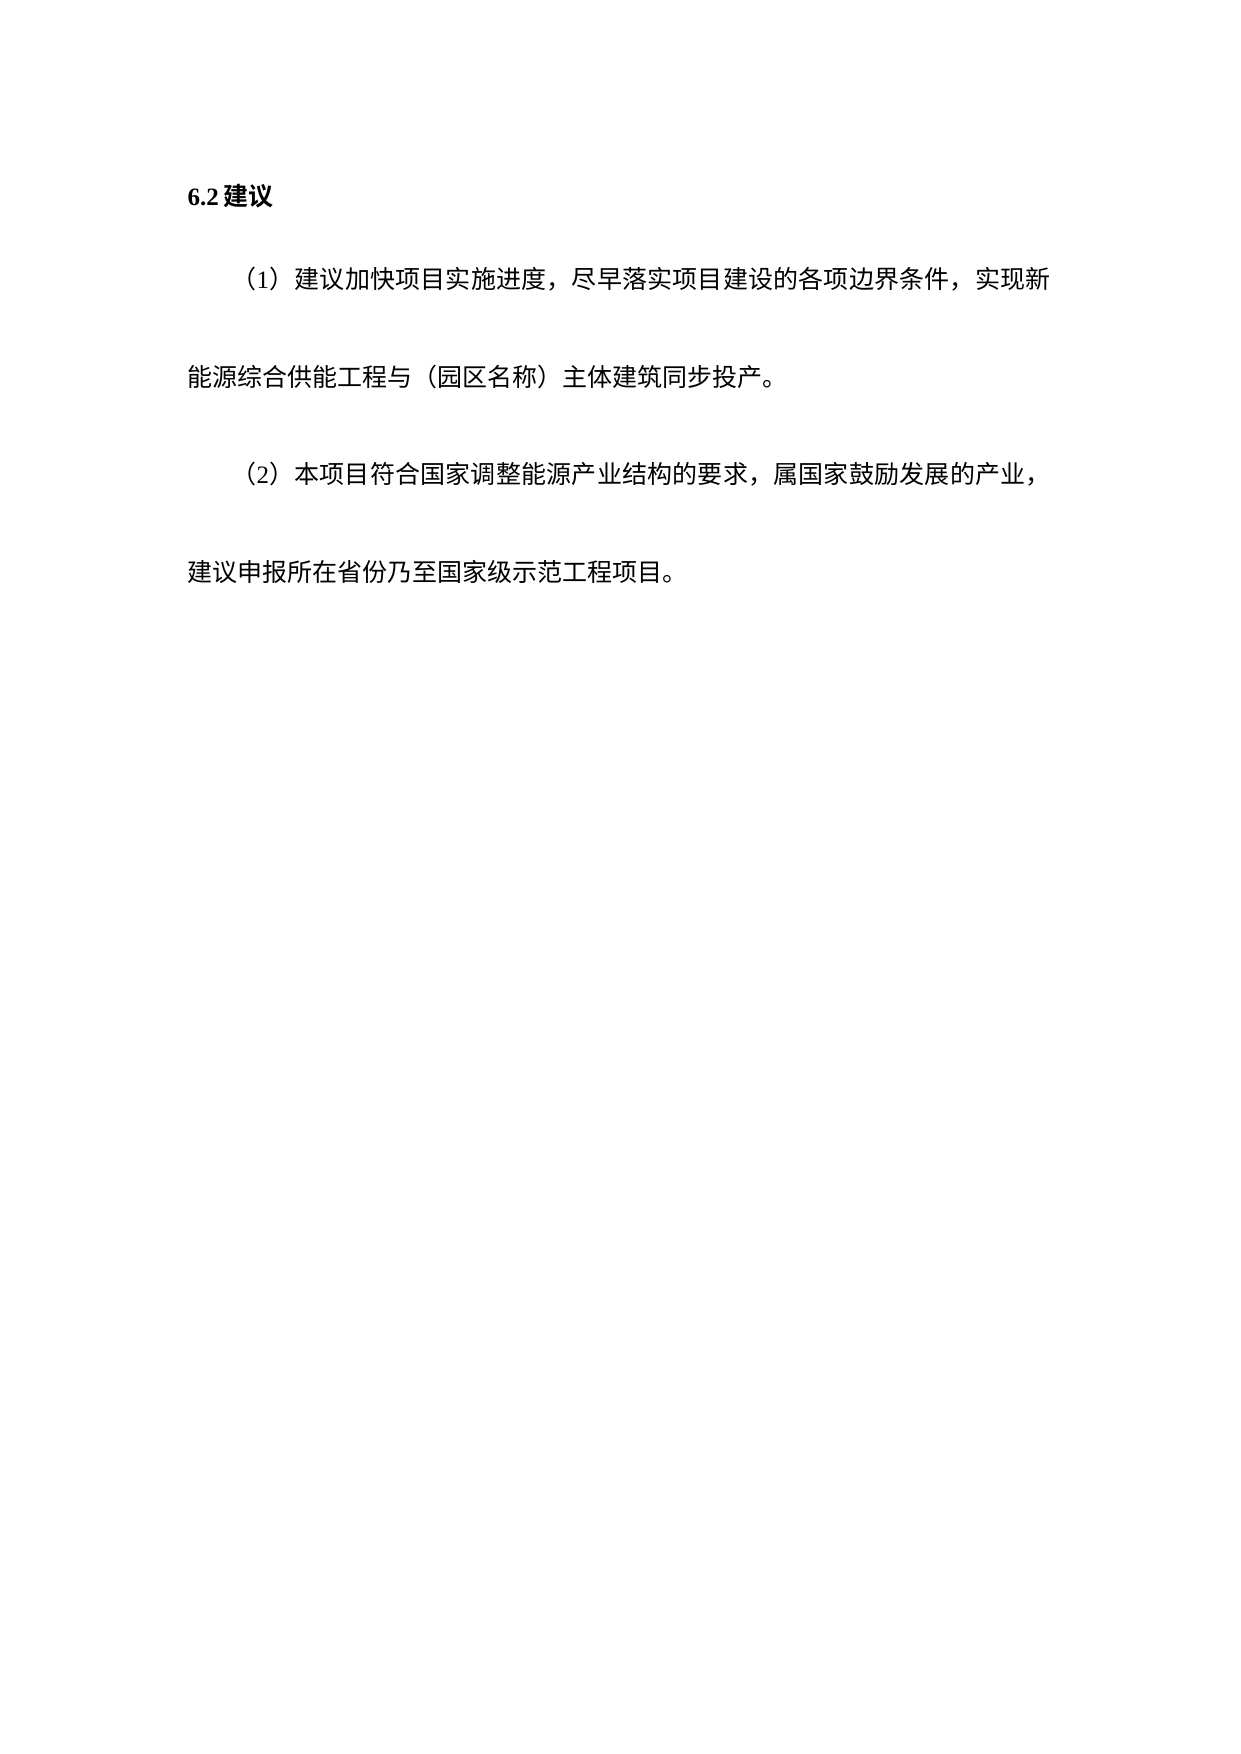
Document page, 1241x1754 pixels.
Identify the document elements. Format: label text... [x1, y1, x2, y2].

text 6.2建议 [187, 162, 1053, 227]
text （1）建议加快项目实施进度，尽早落实项目建设的各项边界条件，实现新能源综合供能工程与（园区名称）主体建筑同步投产。 （2）本项目符合国家调整能源产业结构的要求，属国家鼓励发展的产业，建议申报所在省份乃至国家级示范工程项目。 [187, 245, 1053, 603]
